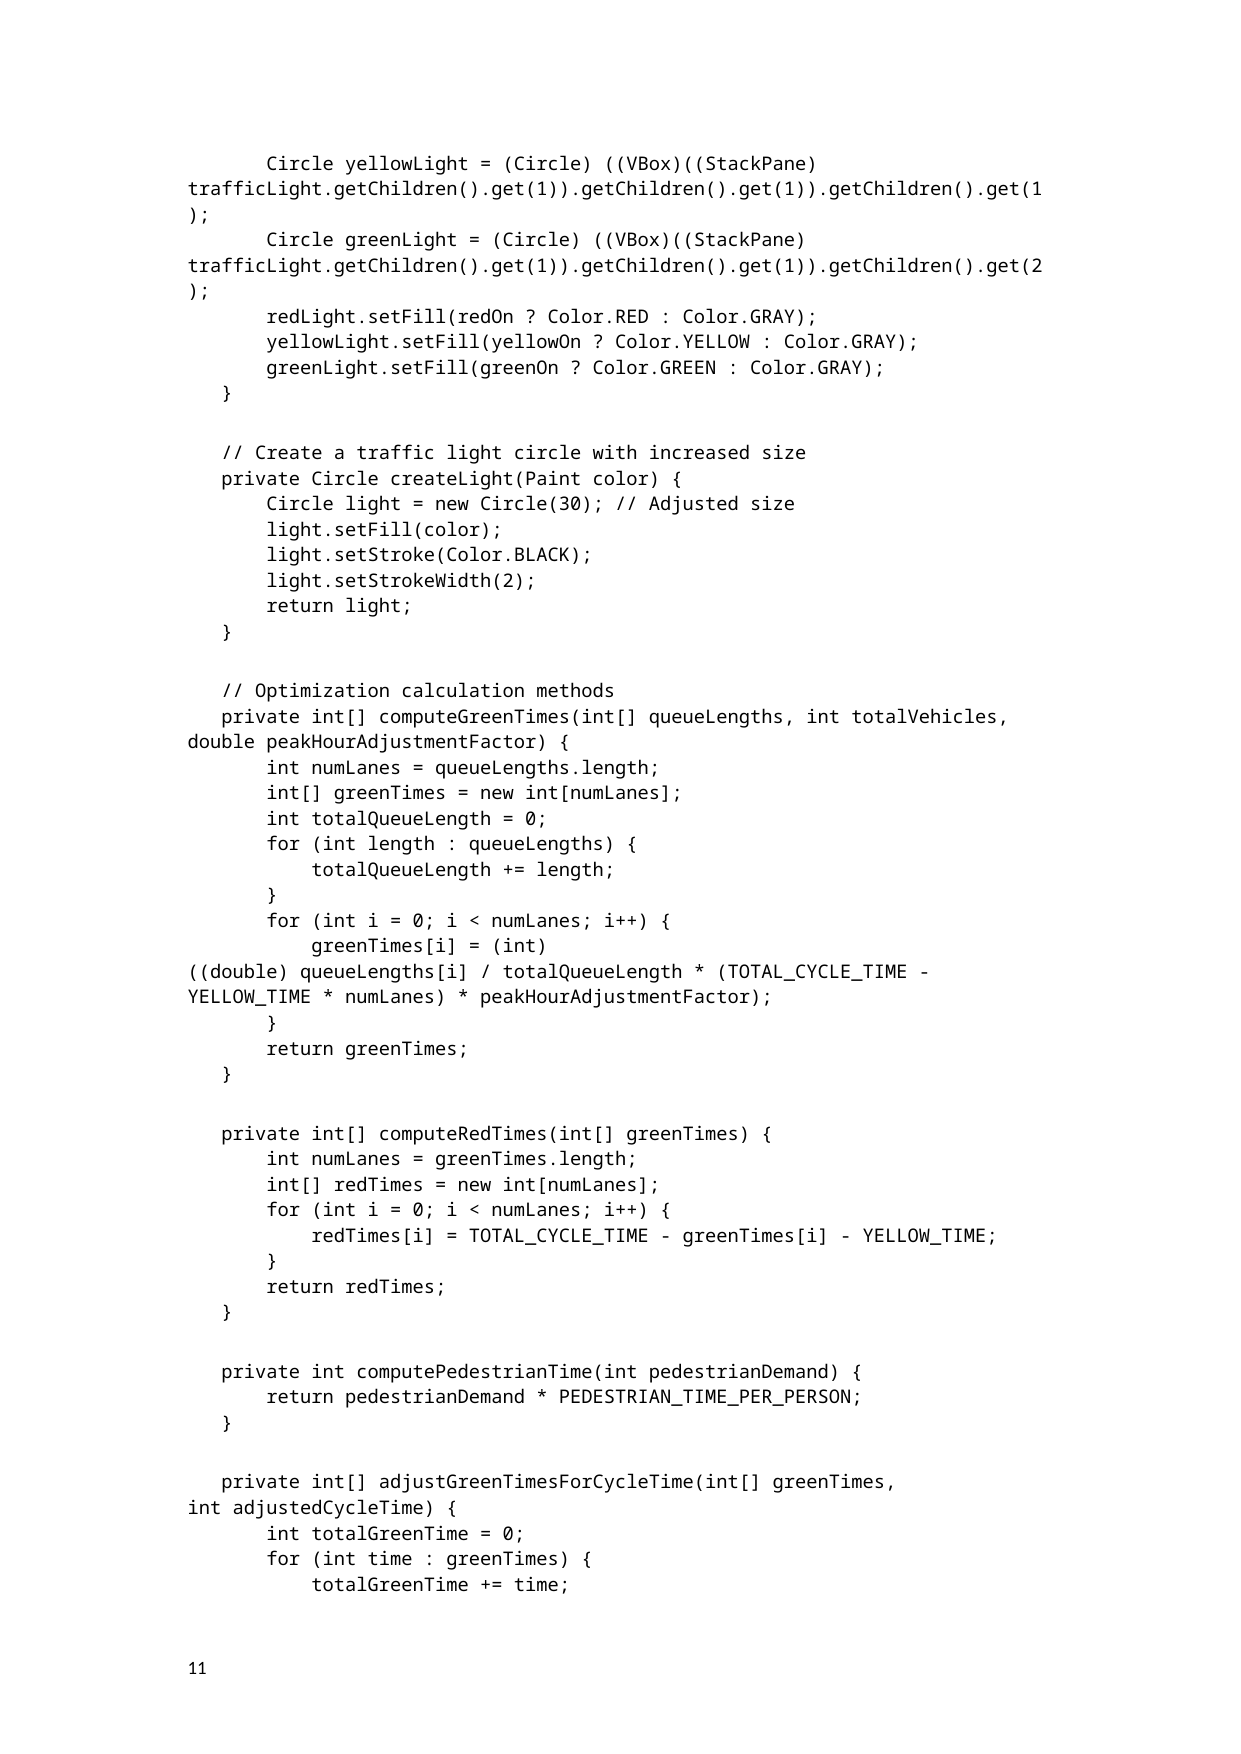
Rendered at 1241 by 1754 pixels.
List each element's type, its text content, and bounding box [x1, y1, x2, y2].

text for (int time : greenTimes) { [187, 1545, 1053, 1571]
text } [187, 1247, 1053, 1273]
text // Create a traffic light circle with increased size [187, 439, 1053, 465]
text return redTimes; [187, 1273, 1053, 1298]
text private Circle createLight(Paint color) { [187, 465, 1053, 490]
text private int computePedestrianTime(int pedestrianDemand) { [187, 1358, 1053, 1384]
text return pedestrianDemand * PEDESTRIAN_TIME_PER_PERSON; [187, 1384, 1053, 1409]
text } [187, 1298, 1053, 1324]
text int numLanes = queueLengths.length; [187, 754, 1053, 779]
text // Optimization calculation methods [187, 677, 1053, 703]
text } [187, 1060, 1053, 1086]
text return light; [187, 592, 1053, 618]
text Circle light = new Circle(30); // Adjusted size [187, 490, 1053, 516]
text greenLight.setFill(greenOn ? Color.GREEN : Color.GRAY); [187, 354, 1053, 380]
text greenTimes[i] = (int) ((double) queueLengths[i] / totalQueueLength * (TOTAL_CYCLE_TIME - YELLOW_TIME * numLanes) * peakHourAdjustmentFactor); [187, 933, 1053, 1009]
text } [187, 618, 1053, 643]
text redTimes[i] = TOTAL_CYCLE_TIME - greenTimes[i] - YELLOW_TIME; [187, 1222, 1053, 1247]
text return greenTimes; [187, 1035, 1053, 1060]
text redLight.setFill(redOn ? Color.RED : Color.GRAY); [187, 303, 1053, 329]
text light.setStroke(Color.BLACK); [187, 541, 1053, 567]
text totalQueueLength += length; [187, 856, 1053, 882]
text light.setStrokeWidth(2); [187, 567, 1053, 592]
text } [187, 882, 1053, 907]
text int totalQueueLength = 0; [187, 805, 1053, 831]
text Circle yellowLight = (Circle) ((VBox)((StackPane) trafficLight.getChildren().get(1)).getChildren().get(1)).getChildren().get(1); [187, 150, 1053, 227]
text yellowLight.setFill(yellowOn ? Color.YELLOW : Color.GRAY); [187, 329, 1053, 354]
text private int[] computeGreenTimes(int[] queueLengths, int totalVehicles, double peakHourAdjustmentFactor) { [187, 703, 1053, 754]
text for (int i = 0; i < numLanes; i++) { [187, 907, 1053, 933]
text int[] greenTimes = new int[numLanes]; [187, 779, 1053, 805]
text int totalGreenTime = 0; [187, 1520, 1053, 1545]
text } [187, 1409, 1053, 1435]
text private int[] computeRedTimes(int[] greenTimes) { [187, 1120, 1053, 1145]
text light.setFill(color); [187, 516, 1053, 541]
text int numLanes = greenTimes.length; [187, 1145, 1053, 1171]
text totalGreenTime += time; [187, 1571, 1053, 1596]
text int[] redTimes = new int[numLanes]; [187, 1171, 1053, 1196]
text Circle greenLight = (Circle) ((VBox)((StackPane) trafficLight.getChildren().get(1)).getChildren().get(1)).getChildren().get(2); [187, 227, 1053, 303]
text private int[] adjustGreenTimesForCycleTime(int[] greenTimes, int adjustedCycleTime) { [187, 1469, 1053, 1520]
text } [187, 380, 1053, 405]
text for (int i = 0; i < numLanes; i++) { [187, 1196, 1053, 1222]
text } [187, 1009, 1053, 1035]
text for (int length : queueLengths) { [187, 831, 1053, 856]
